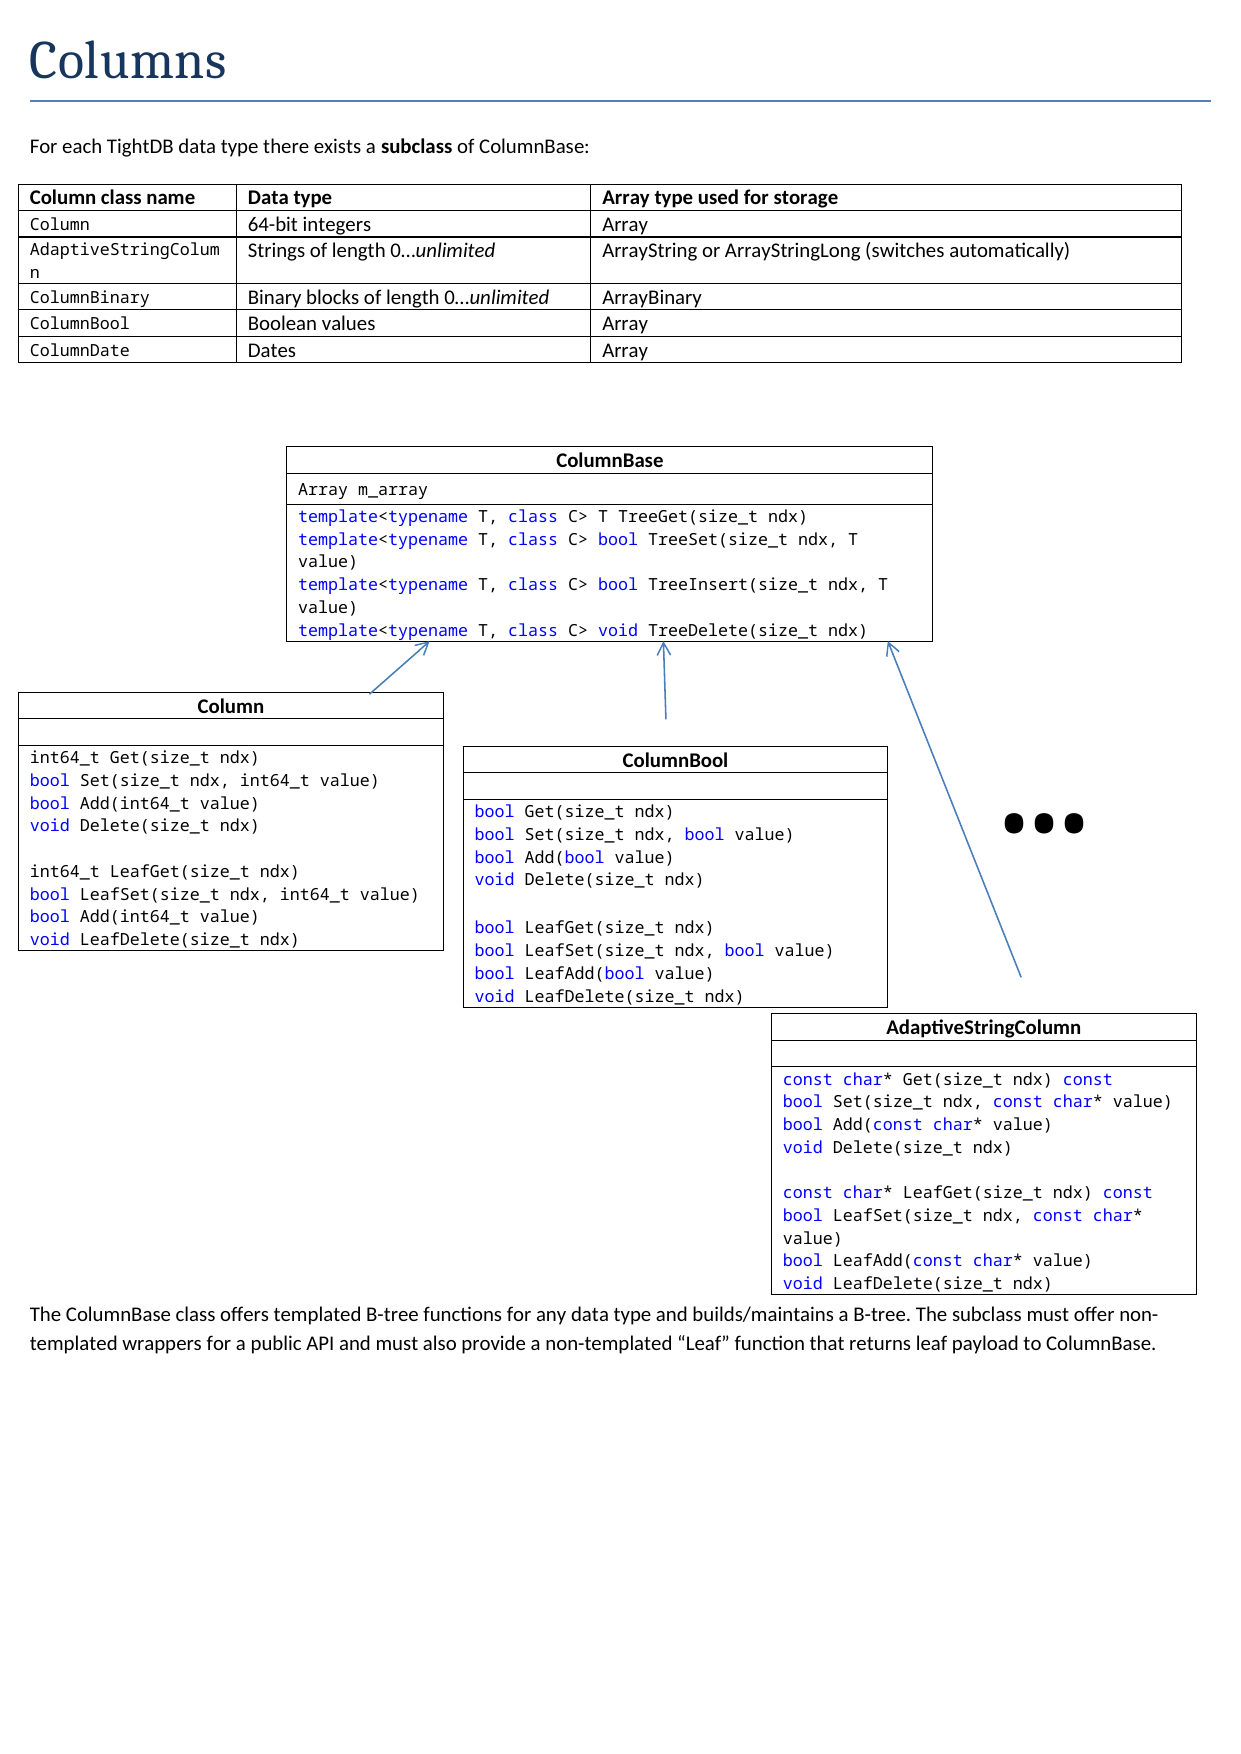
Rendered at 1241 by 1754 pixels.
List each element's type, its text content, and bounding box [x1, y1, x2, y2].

table_cell Dates [237, 337, 590, 362]
table_header … [988, 672, 1129, 876]
table_cell Array m_array [287, 474, 932, 503]
table_cell ColumnBinary [19, 284, 236, 309]
table_cell Binary blocks of length 0…unlimited [237, 284, 590, 309]
table_cell int64_t Get(size_t ndx) bool Set(size_t ndx, int64_t value) bool Add(int64_t value) void Delete(size_t ndx) int64_t LeafGet(size_t ndx) bool LeafSet(size_t ndx, int64_t value) bool Add(int64_t value) void LeafDelete(size_t ndx) [19, 746, 443, 950]
title Columns [29, 29, 1211, 102]
table_cell Array [591, 337, 1181, 362]
text The ColumnBase class offers templated B-tree functions for any data type and builds/maintains a B-tree. The subclass must offer non-templated wrappers for a public API and must also provide a non-templated “Leaf” function that returns leaf payload to ColumnBase. [29, 1301, 1211, 1356]
table_cell Column [19, 211, 236, 236]
table_header ColumnBase [287, 447, 932, 472]
table_cell Strings of length 0…unlimited [237, 238, 590, 283]
table_cell [19, 719, 443, 745]
table_header Column class name [19, 185, 236, 210]
table_cell Boolean values [237, 310, 590, 336]
table_cell bool Get(size_t ndx) bool Set(size_t ndx, bool value) bool Add(bool value) void Delete(size_t ndx) bool LeafGet(size_t ndx) bool LeafSet(size_t ndx, bool value) bool LeafAdd(bool value) void LeafDelete(size_t ndx) [464, 800, 887, 1007]
table_header AdaptiveStringColumn [772, 1014, 1196, 1040]
table_header Data type [237, 185, 590, 210]
table_cell ColumnBool [19, 310, 236, 336]
table_cell AdaptiveStringColumn [19, 238, 236, 283]
table_cell [772, 1041, 1196, 1066]
table_cell ColumnDate [19, 337, 236, 362]
table_cell Array [591, 310, 1181, 336]
text For each TightDB data type there exists a subclass of ColumnBase: [29, 133, 1211, 159]
table_header Array type used for storage [591, 185, 1181, 210]
table_cell 64-bit integers [237, 211, 590, 236]
table_cell ArrayBinary [591, 284, 1181, 309]
table_header Column [19, 693, 443, 718]
table_cell template<typename T, class C> T TreeGet(size_t ndx) template<typename T, class C> bool TreeSet(size_t ndx, T value) template<typename T, class C> bool TreeInsert(size_t ndx, T value) template<typename T, class C> void TreeDelete(size_t ndx) [287, 505, 932, 641]
table_cell const char* Get(size_t ndx) const bool Set(size_t ndx, const char* value) bool Add(const char* value) void Delete(size_t ndx) const char* LeafGet(size_t ndx) const bool LeafSet(size_t ndx, const char* value) bool LeafAdd(const char* value) void LeafDelete(size_t ndx) [772, 1067, 1196, 1294]
table_cell Array [591, 211, 1181, 236]
table_cell [464, 773, 887, 799]
table_header ColumnBool [464, 747, 887, 772]
table_cell ArrayString or ArrayStringLong (switches automatically) [591, 238, 1181, 283]
